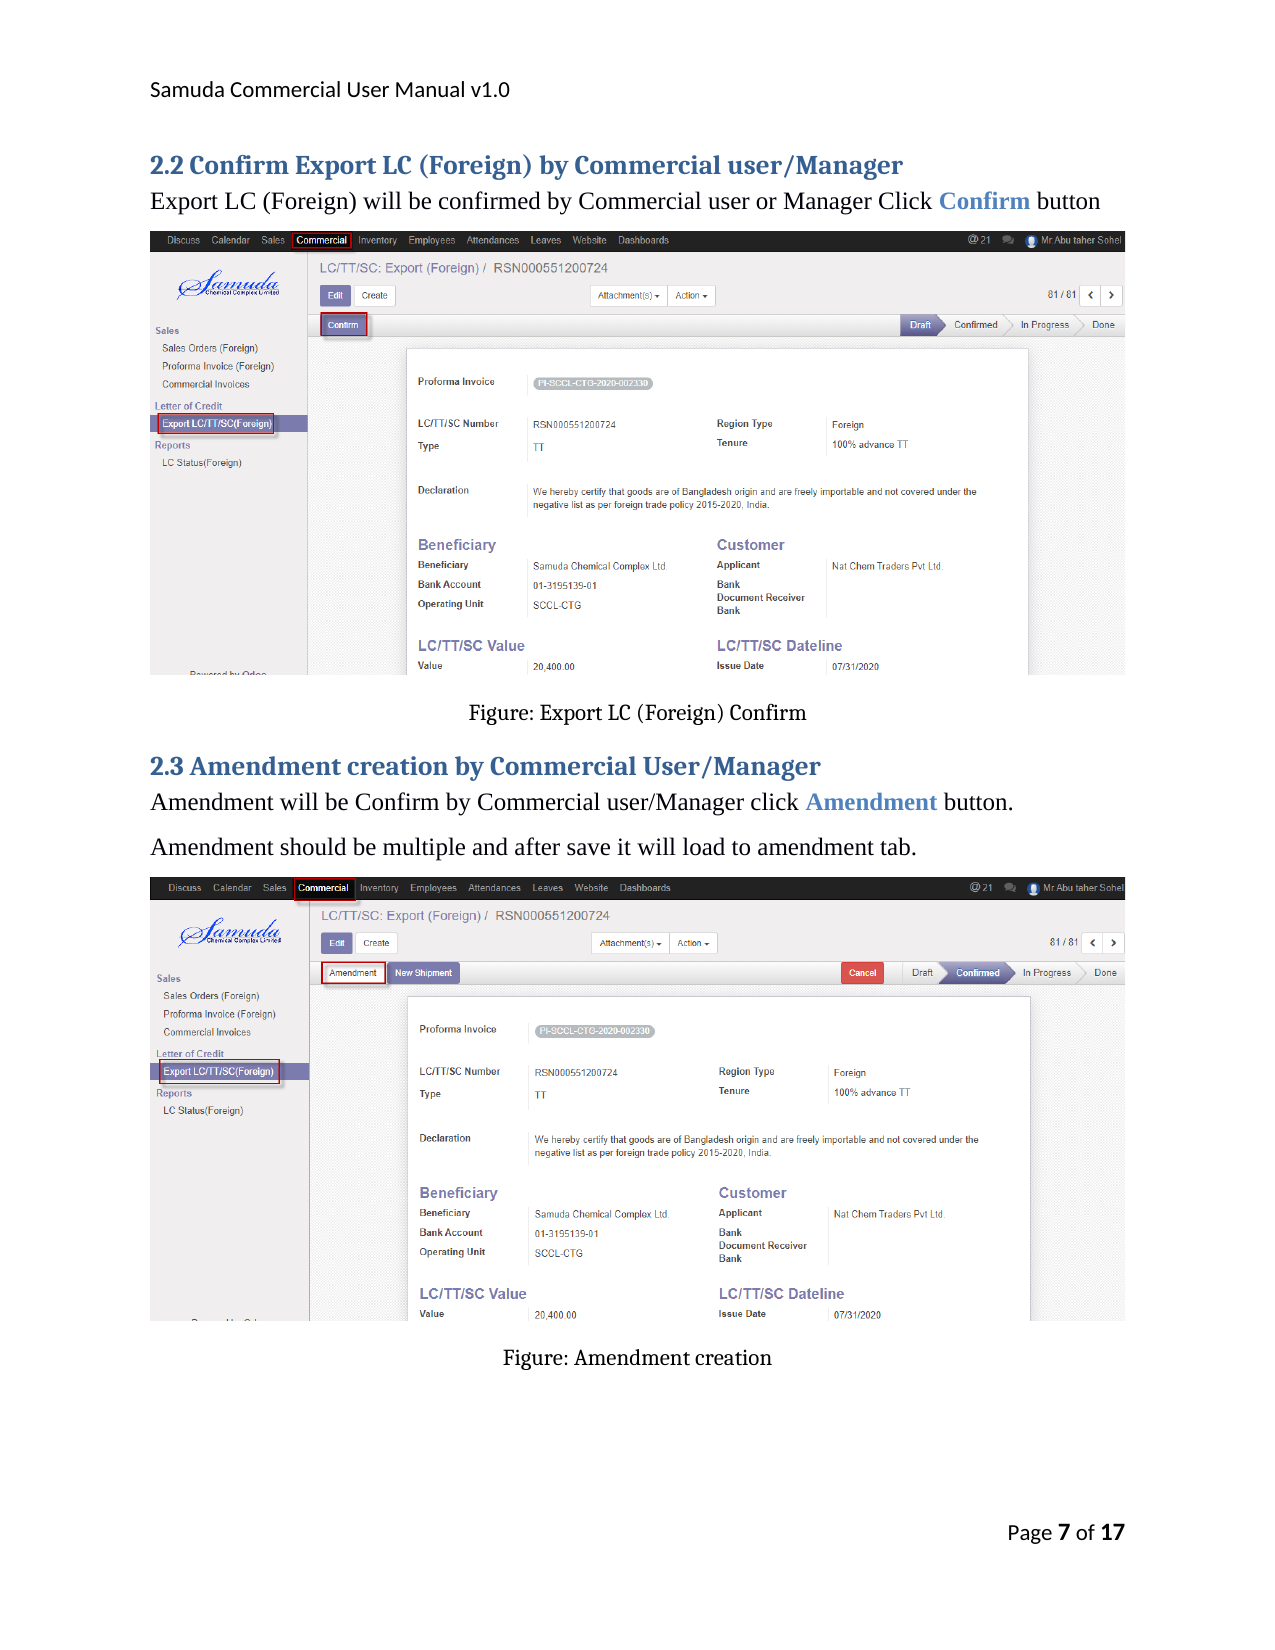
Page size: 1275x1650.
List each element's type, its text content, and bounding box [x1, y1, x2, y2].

text Figure: Amendment creation [150, 1345, 1125, 1371]
picture [150, 877, 1125, 1321]
text Amendment should be multiple and after save it will load to amendment tab. [150, 832, 1125, 861]
picture [150, 231, 1125, 675]
subtitle 2.2 Confirm Export LC (Foreign) by Commercial user/Manager [150, 150, 1125, 181]
text Figure: Export LC (Foreign) Confirm [150, 700, 1125, 726]
text Export LC (Foreign) will be confirmed by Commercial user or Manager Click Confirm button [150, 186, 1125, 214]
text Amendment will be Confirm by Commercial user/Manager click Amendment button. [150, 787, 1125, 816]
subtitle 2.3 Amendment creation by Commercial User/Manager [150, 751, 1125, 782]
